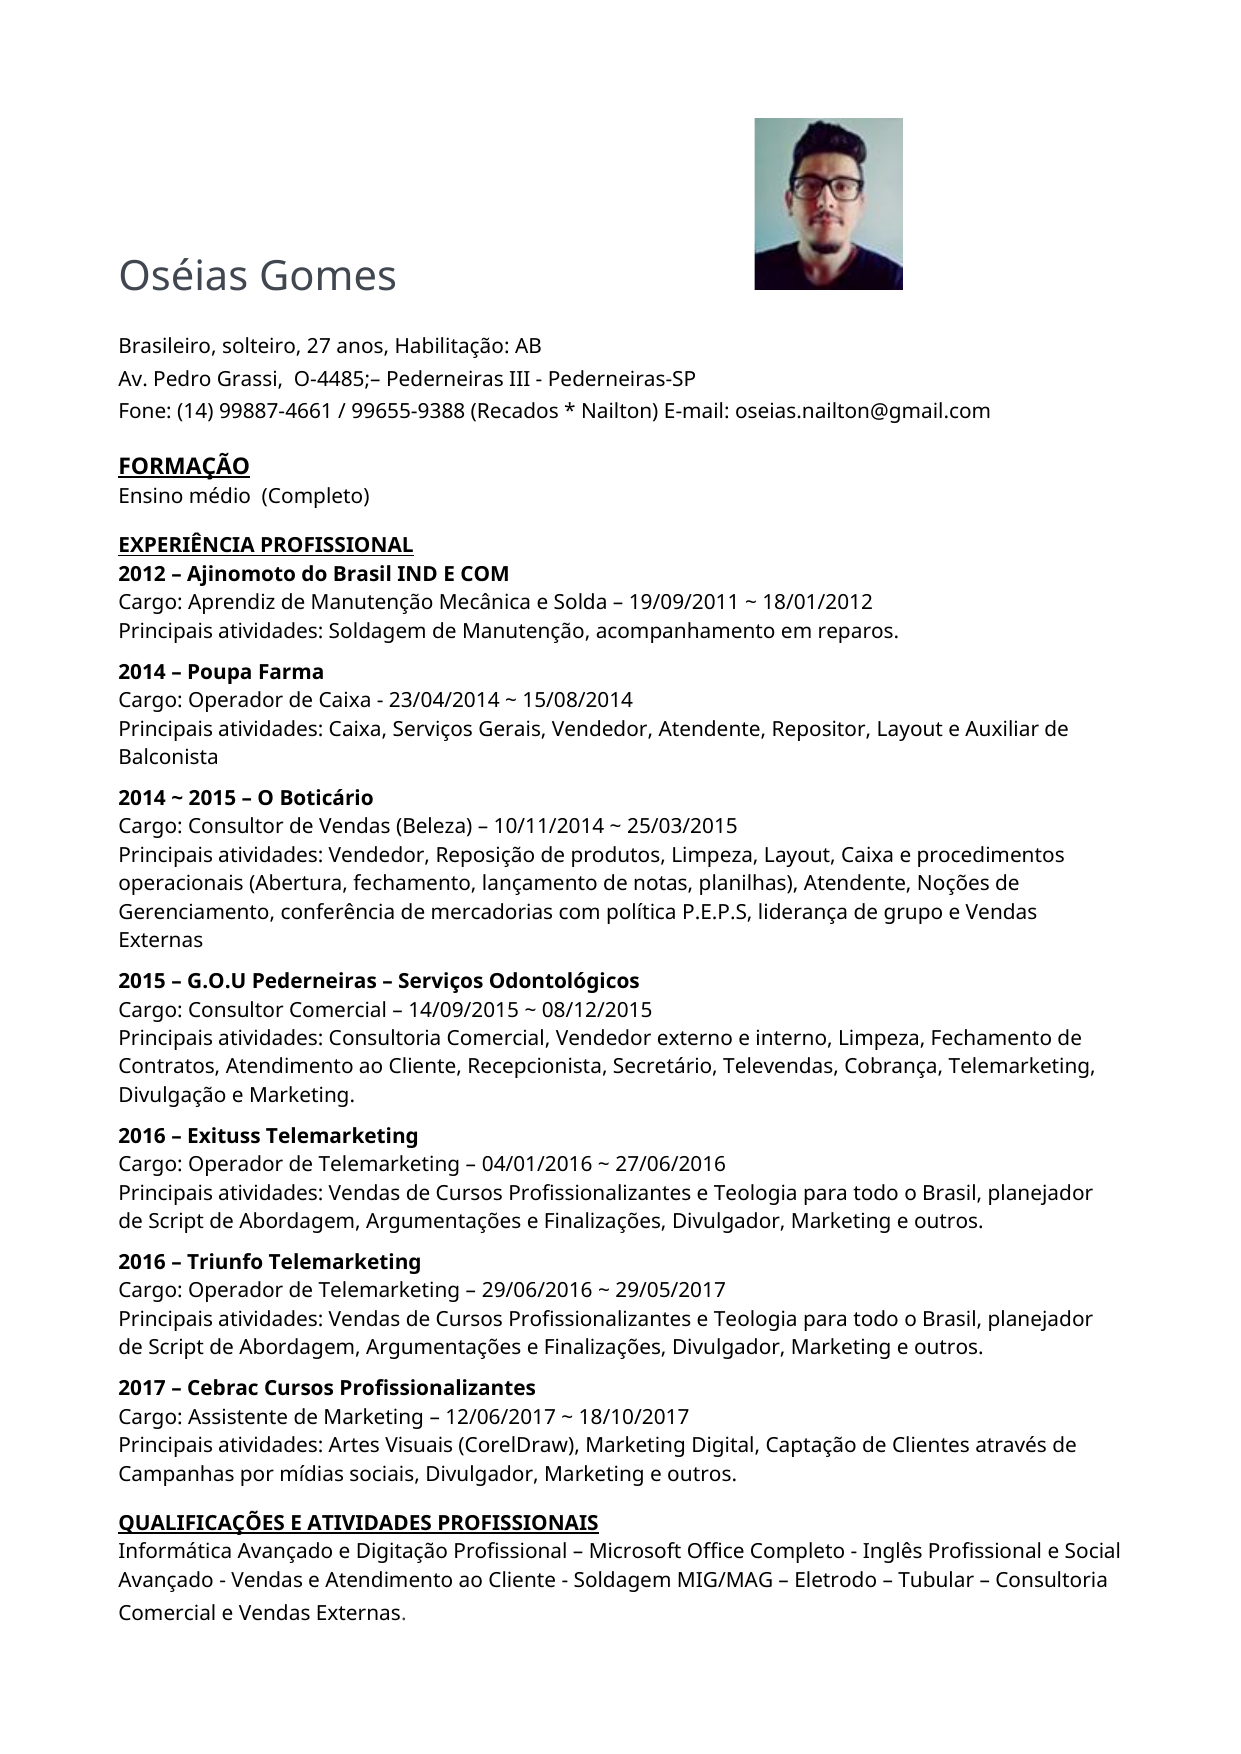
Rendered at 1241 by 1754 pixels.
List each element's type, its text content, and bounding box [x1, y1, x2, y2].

text FORMAÇÃO [118, 450, 1122, 481]
text Ensino médio (Completo) [118, 481, 1122, 510]
text 2014 – Poupa Farma Cargo: Operador de Caixa - 23/04/2014 ~ 15/08/2014 Principais atividades: Caixa, Serviços Gerais, Vendedor, Atendente, Repositor, Layout e Auxiliar de Balconista [118, 657, 1122, 771]
text Brasileiro, solteiro, 27 anos, Habilitação: AB Av. Pedro Grassi, O-4485;– Pederneiras III - Pederneiras-SP Fone: (14) 99887-4661 / 99655-9388 (Recados * Nailton) E-mail: oseias.nailton@gmail.com [118, 331, 1122, 425]
text 2016 – Exituss Telemarketing Cargo: Operador de Telemarketing – 04/01/2016 ~ 27/06/2016 Principais atividades: Vendas de Cursos Profissionalizantes e Teologia para todo o Brasil, planejador de Script de Abordagem, Argumentações e Finalizações, Divulgador, Marketing e outros. [118, 1121, 1122, 1235]
text 2014 ~ 2015 – O Boticário Cargo: Consultor de Vendas (Beleza) – 10/11/2014 ~ 25/03/2015 Principais atividades: Vendedor, Reposição de produtos, Limpeza, Layout, Caixa e procedimentos operacionais (Abertura, fechamento, lançamento de notas, planilhas), Atendente, Noções de Gerenciamento, conferência de mercadorias com política P.E.P.S, liderança de grupo e Vendas Externas [118, 783, 1122, 954]
text 2016 – Triunfo Telemarketing Cargo: Operador de Telemarketing – 29/06/2016 ~ 29/05/2017 Principais atividades: Vendas de Cursos Profissionalizantes e Teologia para todo o Brasil, planejador de Script de Abordagem, Argumentações e Finalizações, Divulgador, Marketing e outros. [118, 1247, 1122, 1361]
text Informática Avançado e Digitação Profissional – Microsoft Office Completo - Inglês Profissional e Social Avançado - Vendas e Atendimento ao Cliente - Soldagem MIG/MAG – Eletrodo – Tubular – Consultoria Comercial e Vendas Externas. [118, 1536, 1122, 1627]
picture [754, 118, 903, 290]
text 2015 – G.O.U Pederneiras – Serviços Odontológicos Cargo: Consultor Comercial – 14/09/2015 ~ 08/12/2015 Principais atividades: Consultoria Comercial, Vendedor externo e interno, Limpeza, Fechamento de Contratos, Atendimento ao Cliente, Recepcionista, Secretário, Televendas, Cobrança, Telemarketing, Divulgação e Marketing. [118, 966, 1122, 1108]
text QUALIFICAÇÕES E ATIVIDADES PROFISSIONAIS [118, 1508, 1122, 1536]
text Oséias Gomes [118, 118, 1122, 302]
text EXPERIÊNCIA PROFISSIONAL [118, 531, 1122, 559]
text 2012 – Ajinomoto do Brasil IND E COM Cargo: Aprendiz de Manutenção Mecânica e Solda – 19/09/2011 ~ 18/01/2012 Principais atividades: Soldagem de Manutenção, acompanhamento em reparos. [118, 559, 1122, 644]
text 2017 – Cebrac Cursos Profissionalizantes Cargo: Assistente de Marketing – 12/06/2017 ~ 18/10/2017 Principais atividades: Artes Visuais (CorelDraw), Marketing Digital, Captação de Clientes através de Campanhas por mídias sociais, Divulgador, Marketing e outros. [118, 1373, 1122, 1487]
